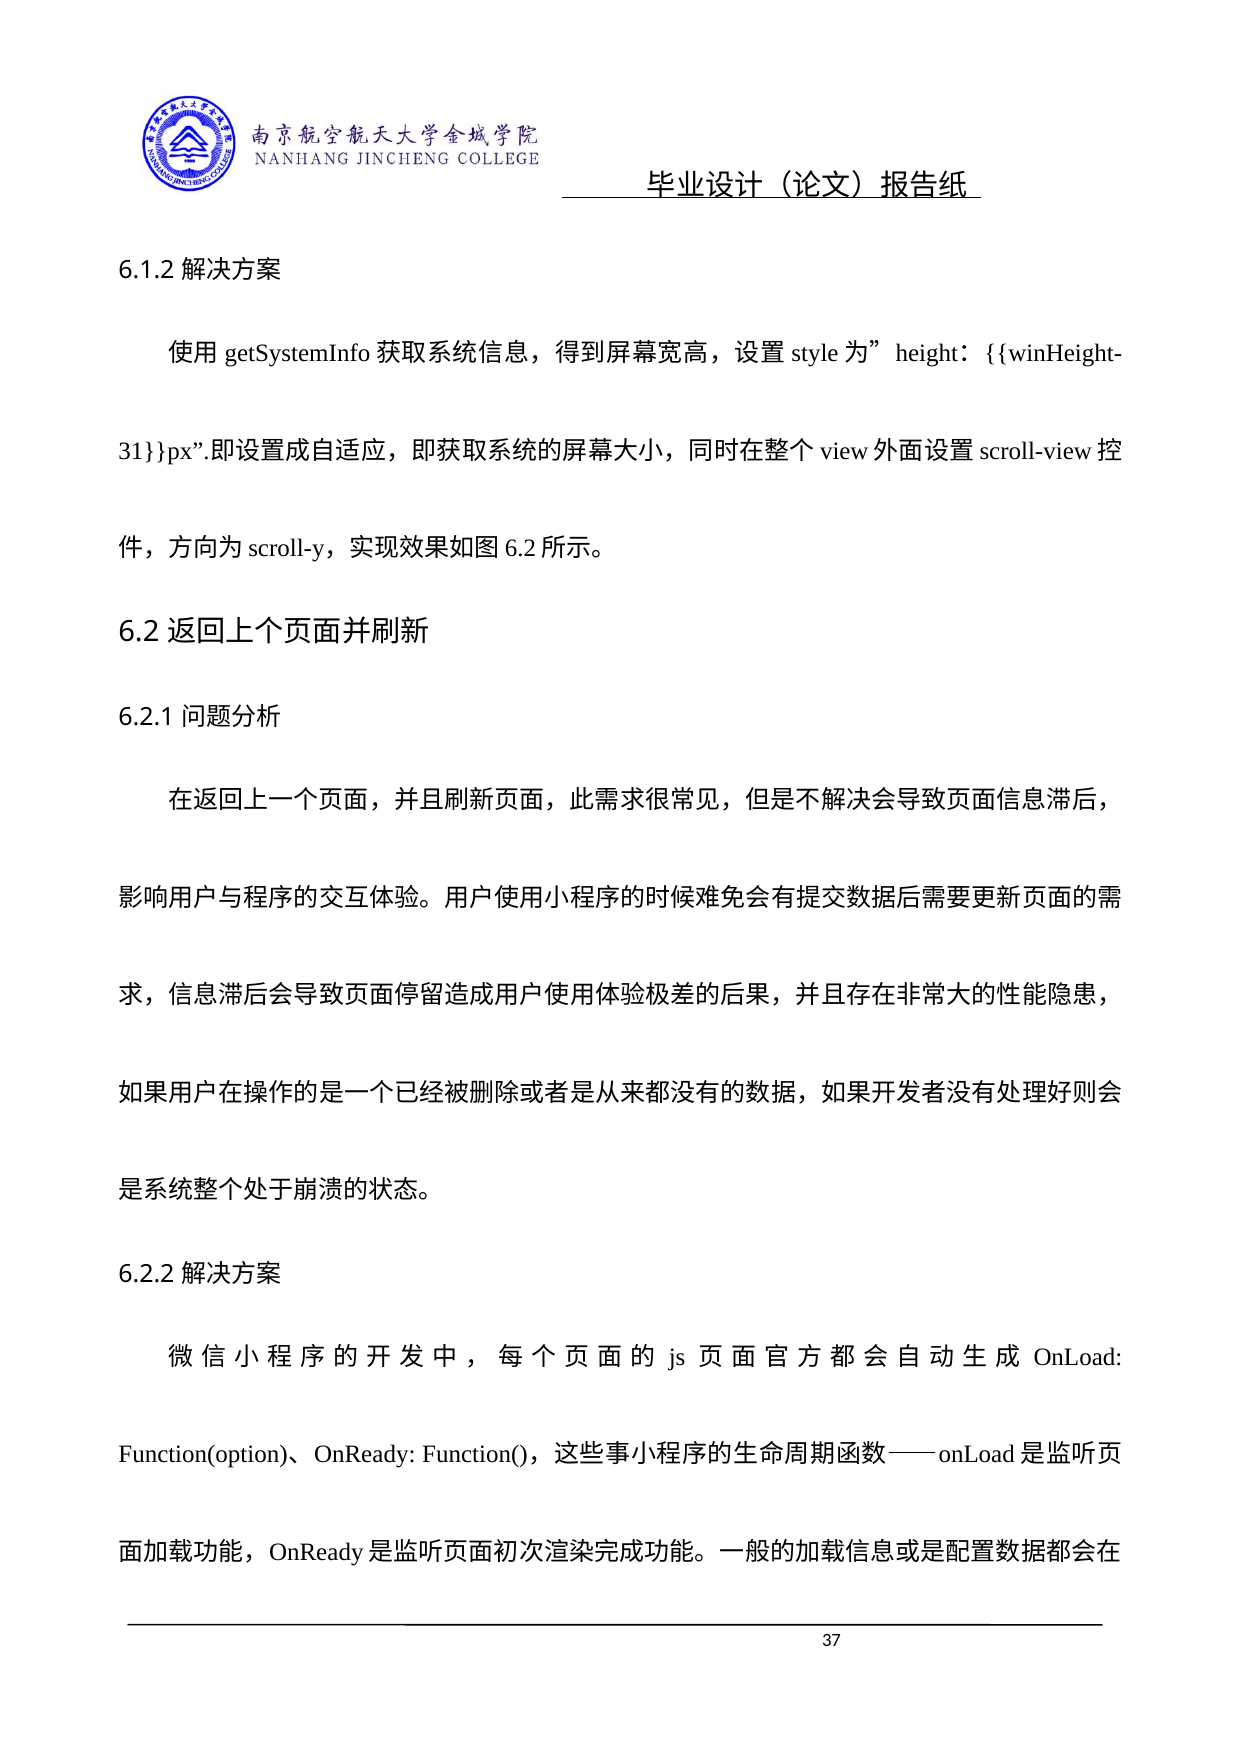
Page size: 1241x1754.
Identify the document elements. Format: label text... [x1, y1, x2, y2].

subtitle 6.2.1 问题分析 [118, 682, 1122, 747]
text 在返回上一个页面，并且刷新页面，此需求很常见，但是不解决会导致页面信息滞后，影响用户与程序的交互体验。用户使用小程序的时候难免会有提交数据后需要更新页面的需求，信息滞后会导致页面停留造成用户使用体验极差的后果，并且存在非常大的性能隐患，如果用户在操作的是一个已经被删除或者是从来都没有的数据，如果开发者没有处理好则会是系统整个处于崩溃的状态。 [118, 766, 1122, 1221]
subtitle 6.1.2 解决方案 [118, 235, 1122, 300]
subtitle 6.2 返回上个页面并刷新 [118, 596, 1122, 661]
subtitle 6.2.2 解决方案 [118, 1239, 1122, 1304]
text 使用getSystemInfo获取系统信息，得到屏幕宽高，设置style为”height：{{winHeight-31}}px”.即设置成自适应，即获取系统的屏幕大小，同时在整个view外面设置scroll-view控件，方向为scroll-y，实现效果如图6.2所示。 [118, 318, 1122, 578]
picture [118, 90, 562, 196]
